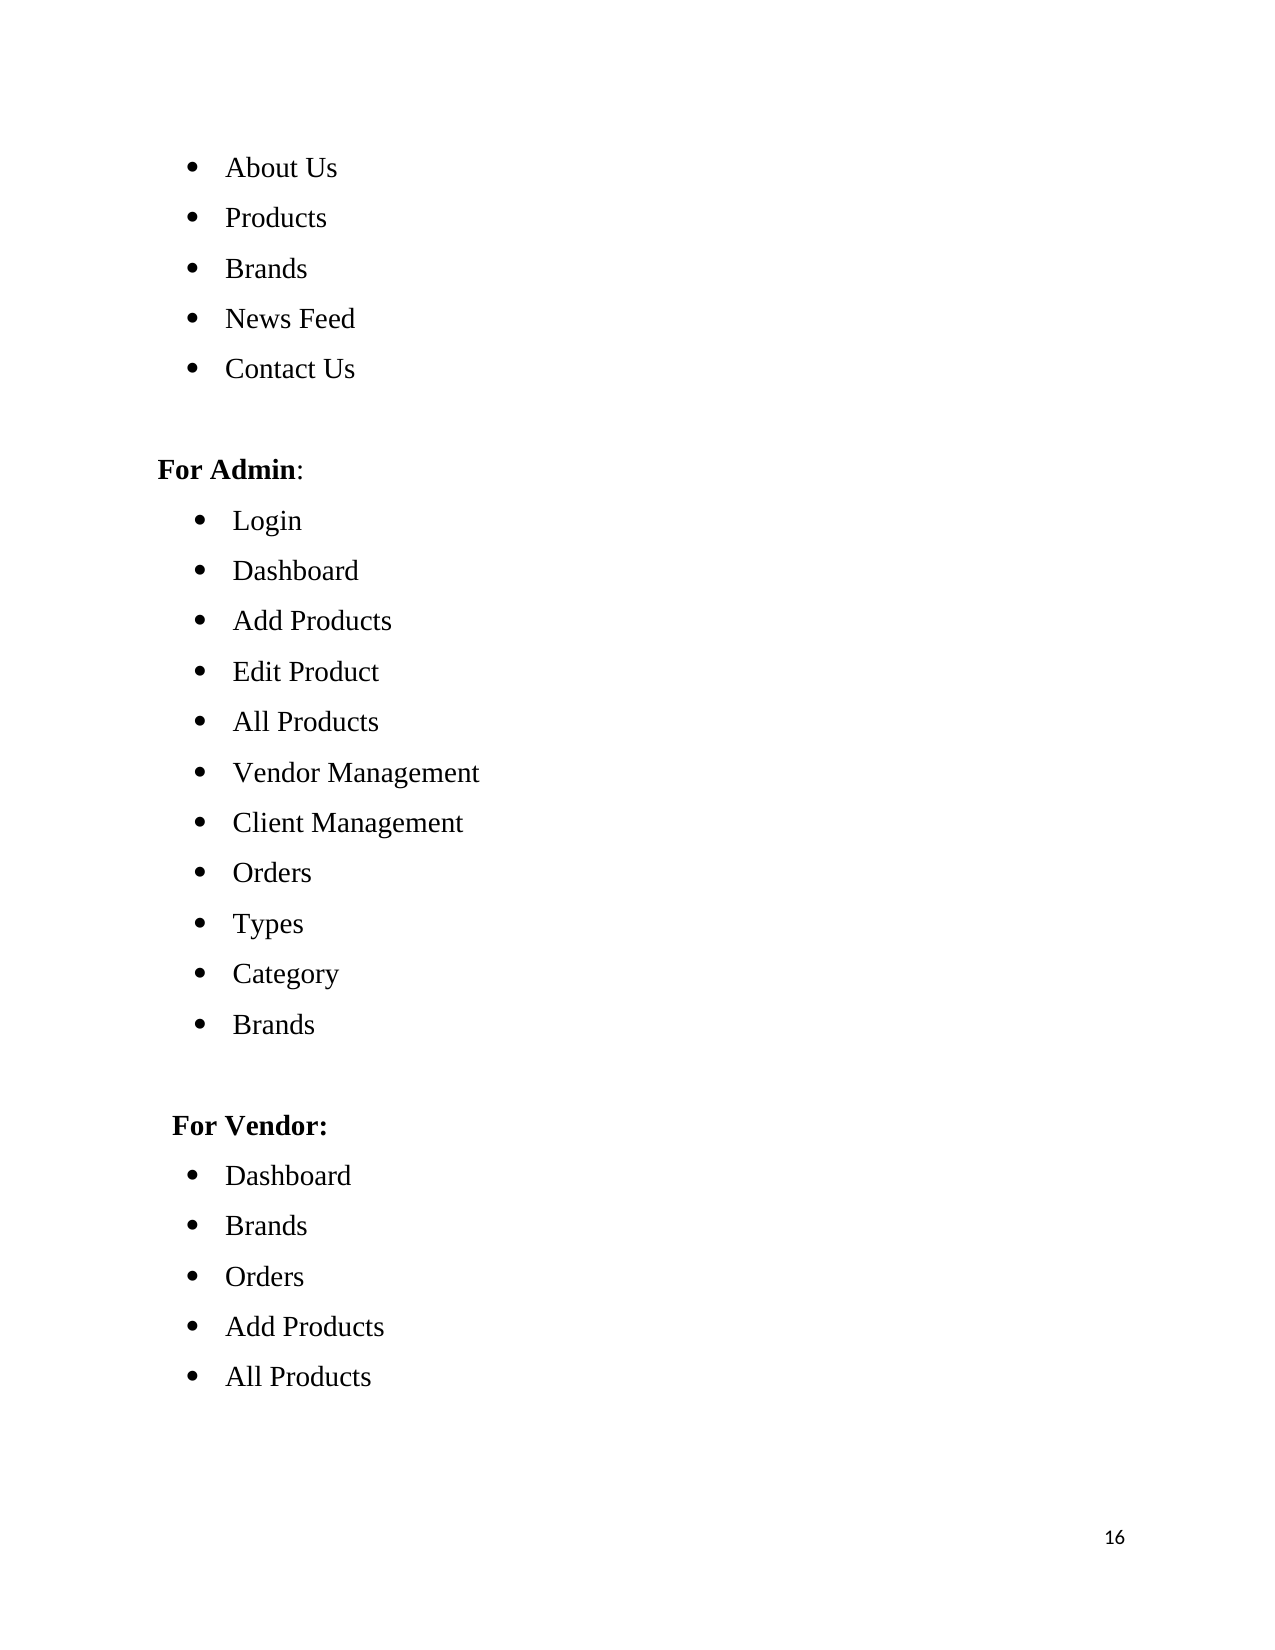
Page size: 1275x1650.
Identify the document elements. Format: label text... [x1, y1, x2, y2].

list Category [195, 956, 1125, 990]
list Client Management [195, 805, 1125, 839]
list Orders [195, 856, 1125, 889]
text For Vendor: [150, 1108, 1125, 1141]
list All Products [195, 704, 1125, 738]
list Add Products [187, 1309, 1125, 1343]
list Add Products [195, 603, 1125, 637]
list Brands [187, 1208, 1125, 1242]
list Types [195, 906, 1125, 940]
list About Us [187, 150, 1125, 184]
list Brands [195, 1007, 1125, 1041]
list Dashboard [195, 553, 1125, 587]
list Brands [187, 251, 1125, 284]
list Contact Us [187, 352, 1125, 385]
list All Products [187, 1359, 1125, 1393]
list Dashboard [187, 1158, 1125, 1192]
list News Feed [187, 301, 1125, 335]
list Login [195, 503, 1125, 536]
list Products [187, 200, 1125, 234]
list Vendor Management [195, 755, 1125, 788]
text For Admin: [150, 452, 1125, 486]
list Orders [187, 1259, 1125, 1292]
list Edit Product [195, 654, 1125, 688]
